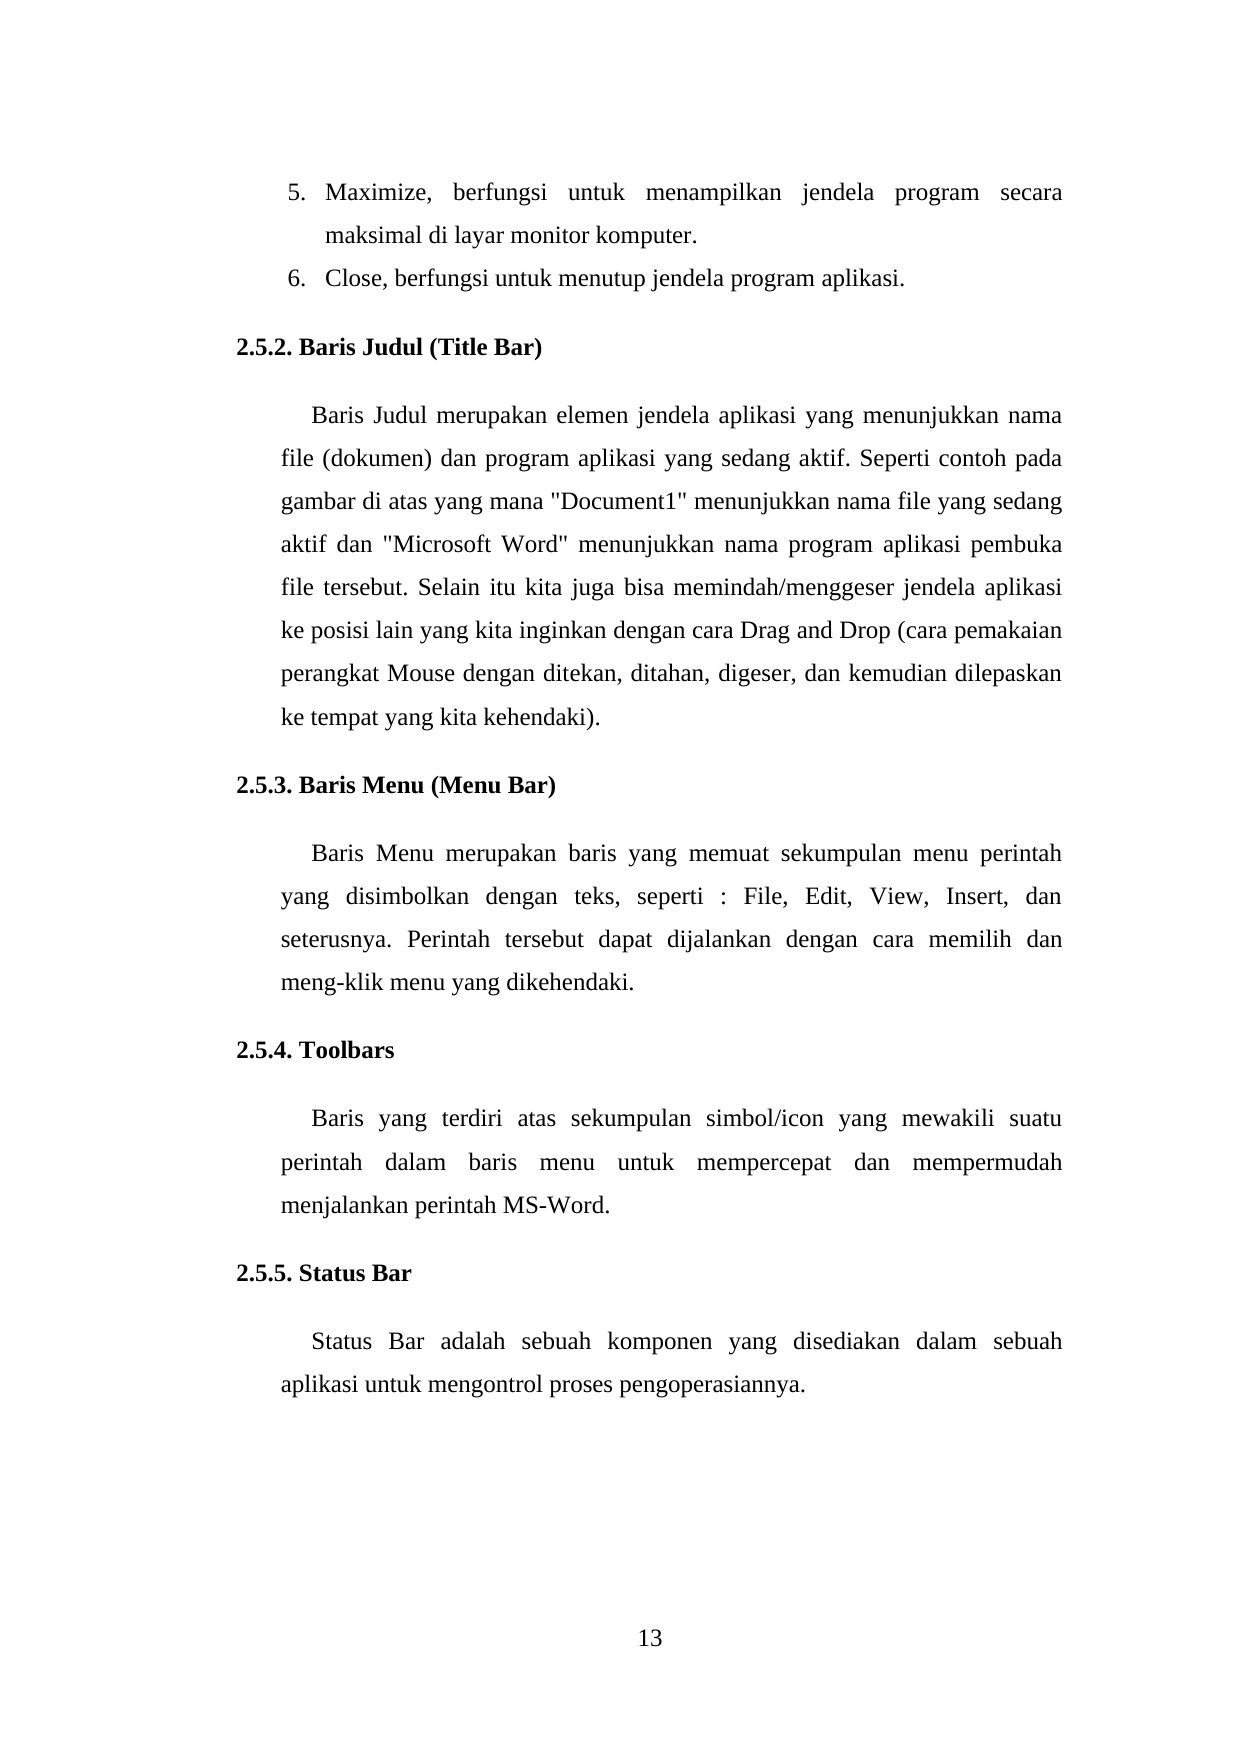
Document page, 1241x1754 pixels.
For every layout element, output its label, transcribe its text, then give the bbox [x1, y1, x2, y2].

list Close, berfungsi untuk menutup jendela program aplikasi. [287, 263, 1063, 292]
text Baris yang terdiri atas sekumpulan simbol/icon yang mewakili suatu perintah dalam baris menu untuk mempercepat dan mempermudah menjalankan perintah MS-Word. [281, 1103, 1063, 1218]
list Maximize, berfungsi untuk menampilkan jendela program secara maksimal di layar monitor komputer. [287, 177, 1063, 249]
text Baris Menu merupakan baris yang memuat sekumpulan menu perintah yang disimbolkan dengan teks, seperti : File, Edit, View, Insert, dan seterusnya. Perintah tersebut dapat dijalankan dengan cara memilih dan meng-klik menu yang dikehendaki. [281, 838, 1063, 996]
subtitle 2.5.2. Baris Judul (Title Bar) [236, 332, 1063, 360]
subtitle 2.5.4. Toolbars [236, 1035, 1063, 1064]
subtitle 2.5.5. Status Bar [236, 1258, 1063, 1287]
subtitle 2.5.3. Baris Menu (Menu Bar) [236, 770, 1063, 798]
text Status Bar adalah sebuah komponen yang disediakan dalam sebuah aplikasi untuk mengontrol proses pengoperasiannya. [281, 1326, 1063, 1398]
text Baris Judul merupakan elemen jendela aplikasi yang menunjukkan nama file (dokumen) dan program aplikasi yang sedang aktif. Seperti contoh pada gambar di atas yang mana "Document1" menunjukkan nama file yang sedang aktif dan "Microsoft Word" menunjukkan nama program aplikasi pembuka file tersebut. Selain itu kita juga bisa memindah/menggeser jendela aplikasi ke posisi lain yang kita inginkan dengan cara Drag and Drop (cara pemakaian perangkat Mouse dengan ditekan, ditahan, digeser, dan kemudian dilepaskan ke tempat yang kita kehendaki). [281, 400, 1063, 730]
